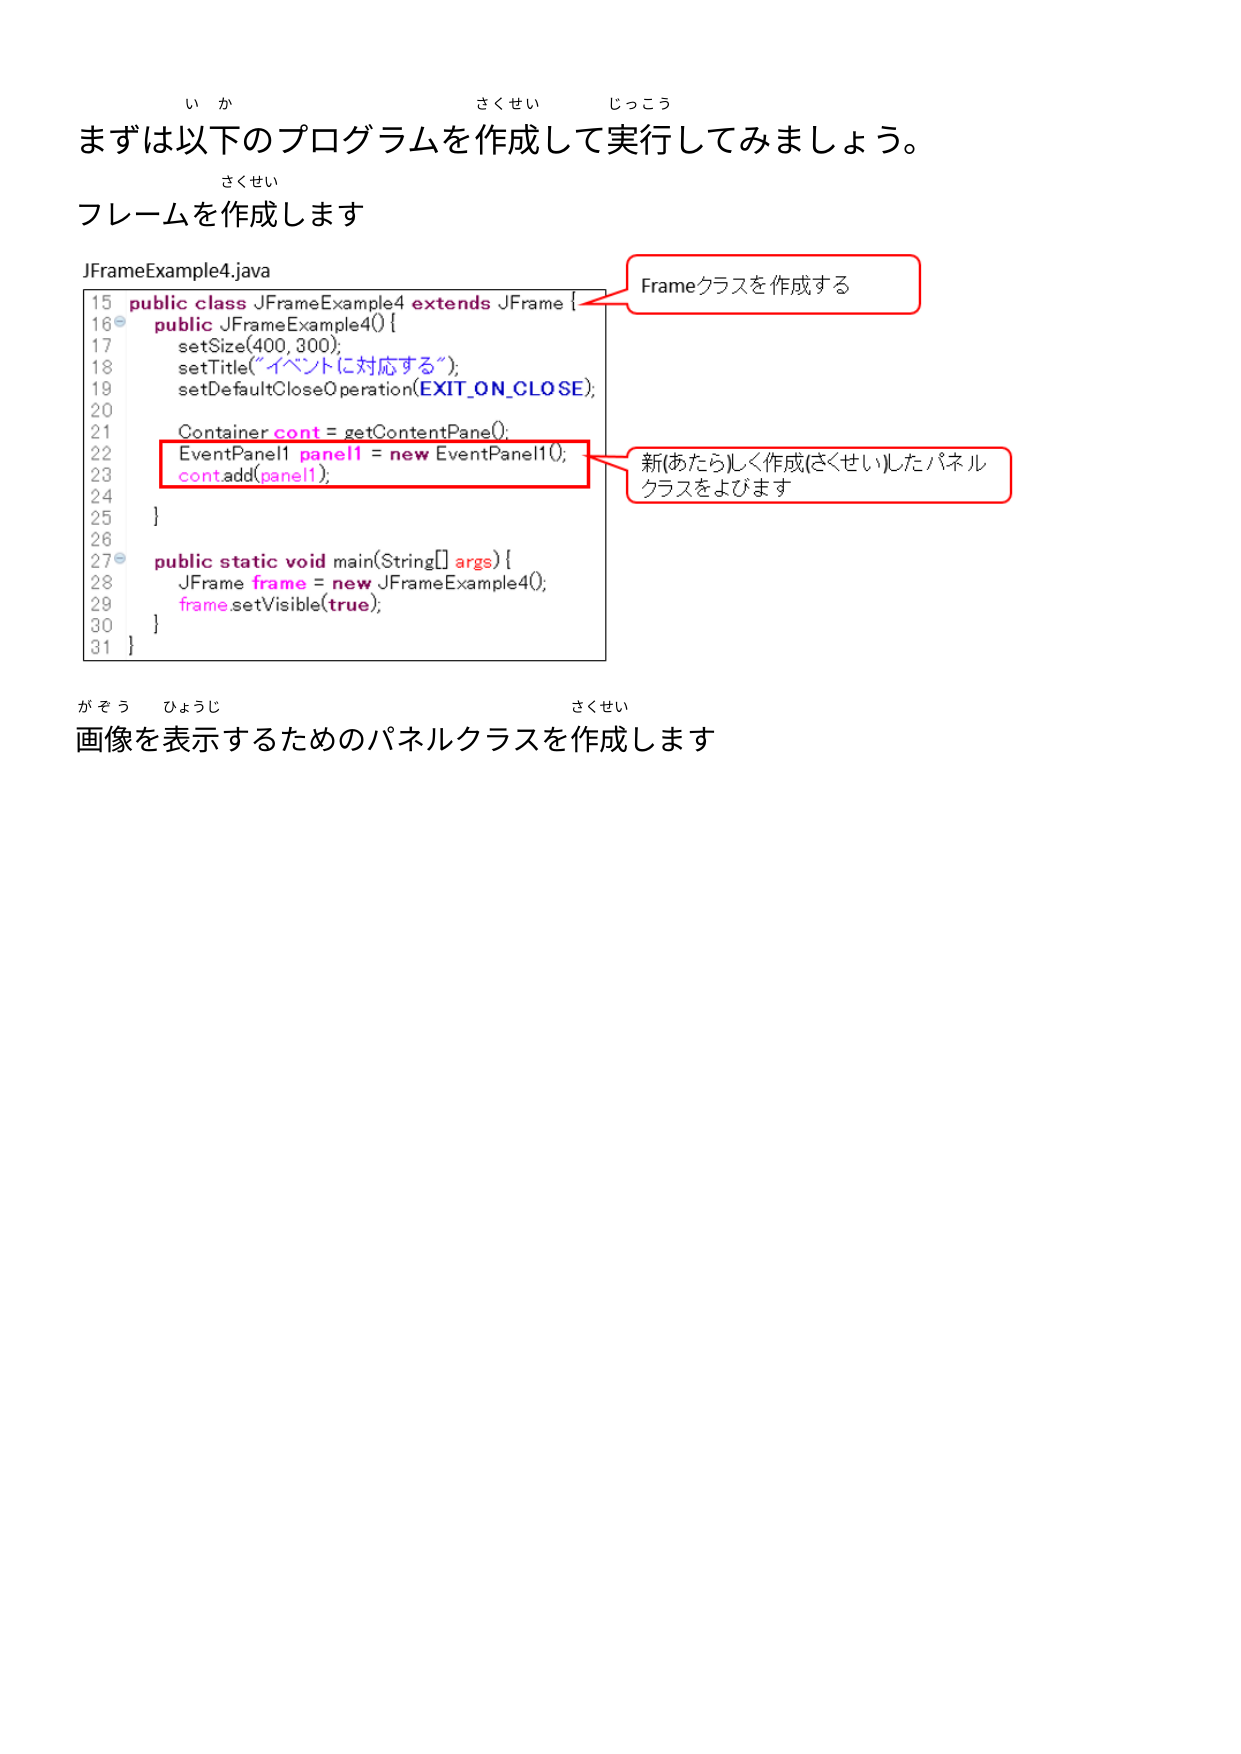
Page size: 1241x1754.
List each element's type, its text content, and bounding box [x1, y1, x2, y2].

text フレームをします [75, 164, 1165, 239]
text をするためのパネルクラスをします [75, 689, 1165, 764]
text まずはのプログラムをしてしてみましょう。 [75, 89, 1165, 164]
picture [75, 239, 1018, 666]
